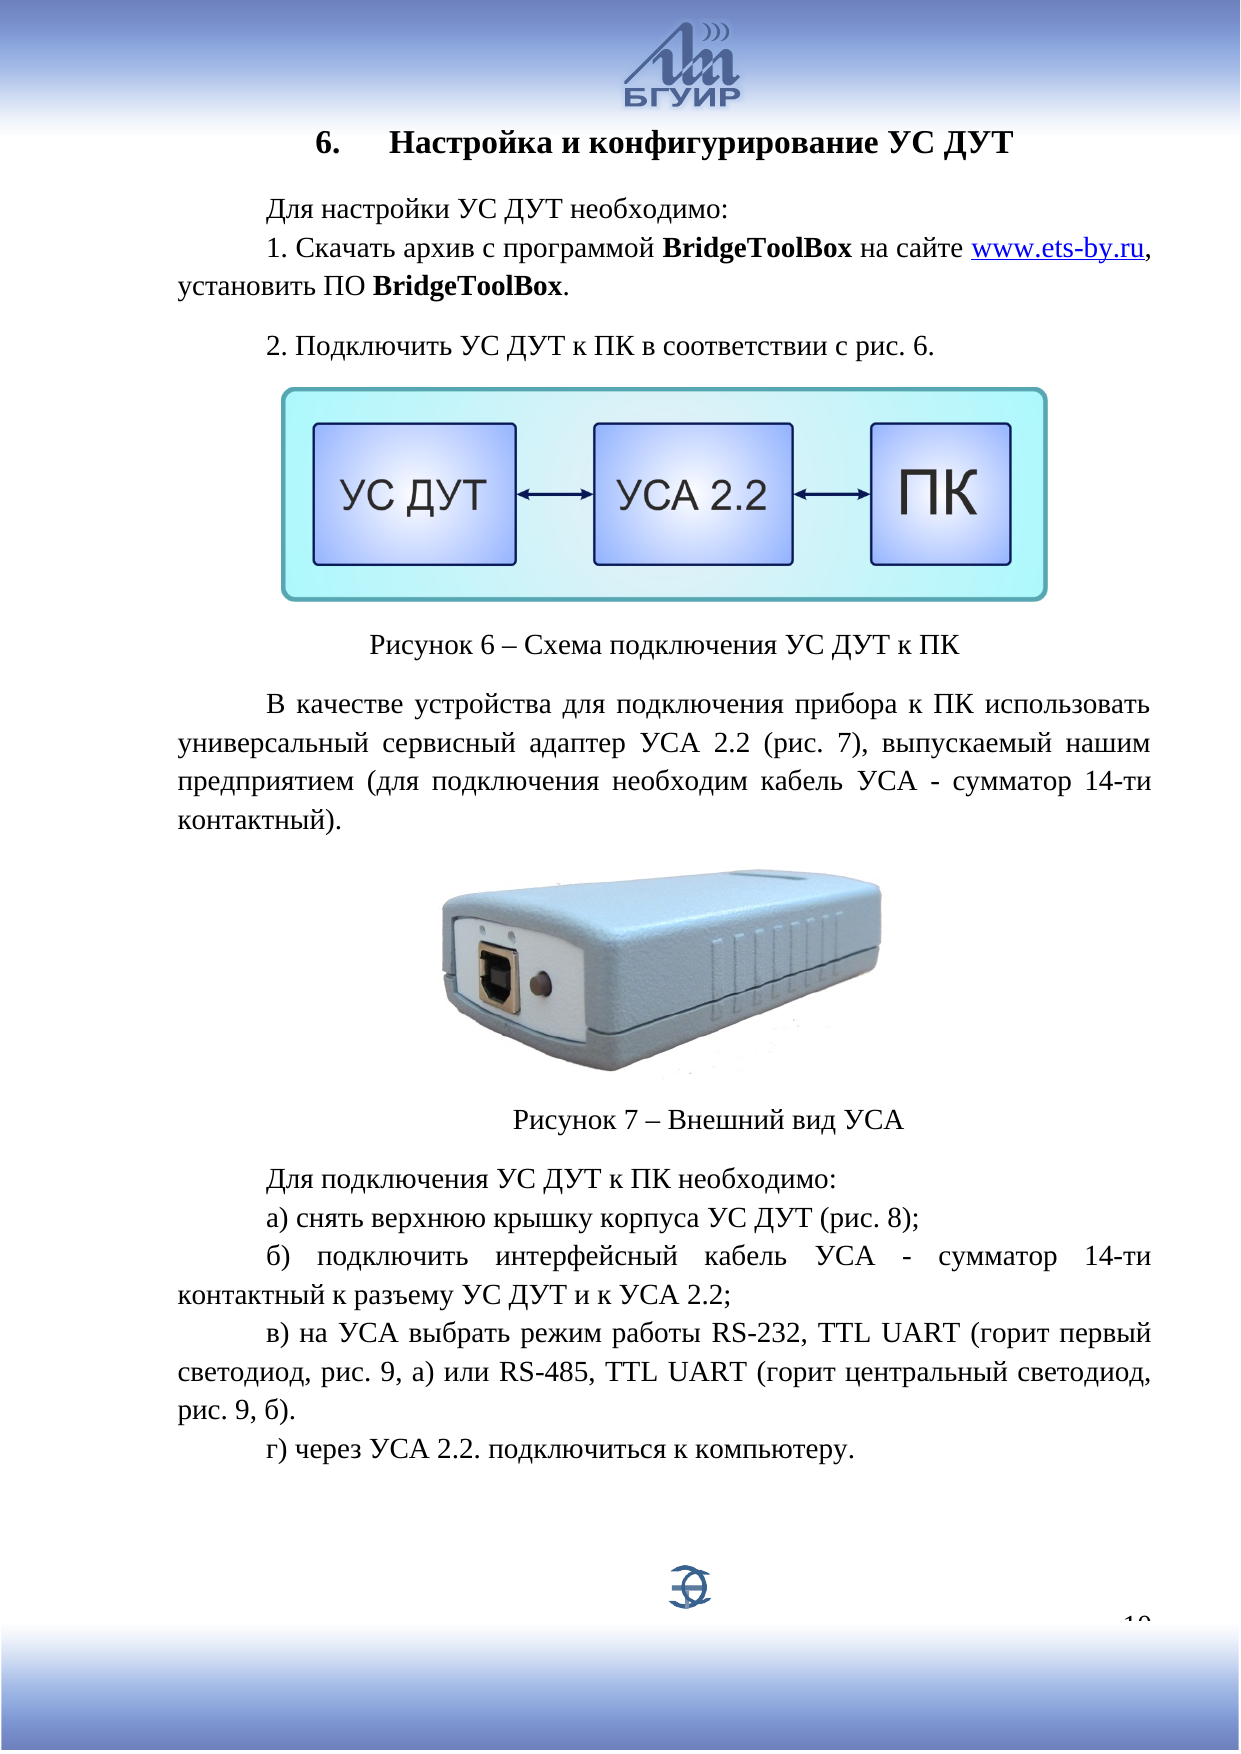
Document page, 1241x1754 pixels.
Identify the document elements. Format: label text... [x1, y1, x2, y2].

text 1. Скачать архив с программой BridgeToolBox на сайте www.ets-by.ru, установить ПО BridgeToolBox. [177, 230, 1152, 302]
picture [281, 387, 1048, 602]
subtitle 6. Настройка и конфигурирование УС ДУТ [177, 122, 1152, 161]
text Для настройки УС ДУТ необходимо: [177, 191, 1152, 225]
text Для подключения УС ДУТ к ПК необходимо: [177, 1161, 1152, 1195]
text в) на УСА выбрать режим работы RS-232, TTL UART (горит первый светодиод, рис. 9, а) или RS-485, TTL UART (горит центральный светодиод, рис. 9, б). [177, 1315, 1152, 1426]
text Рисунок 6 – Схема подключения УС ДУТ к ПК [177, 627, 1152, 661]
picture [0, 0, 1241, 137]
text В качестве устройства для подключения прибора к ПК использовать универсальный сервисный адаптер УСА 2.2 (рис. 7), выпускаемый нашим предприятием (для подключения необходим кабель УСА - сумматор 14-ти контактный). [177, 686, 1152, 836]
text а) снять верхнюю крышку корпуса УС ДУТ (рис. 8); [177, 1200, 1152, 1233]
text б) подключить интерфейсный кабель УСА - сумматор 14-ти контактный к разъему УС ДУТ и к УСА 2.2; [177, 1238, 1152, 1310]
picture [0, 1621, 1238, 1750]
picture [436, 861, 892, 1081]
text Рисунок 7 – Внешний вид УСА [177, 1102, 1152, 1135]
text г) через УСА 2.2. подключиться к компьютеру. [177, 1431, 1152, 1464]
text 2. Подключить УС ДУТ к ПК в соответствии с рис. 6. [177, 328, 1152, 361]
